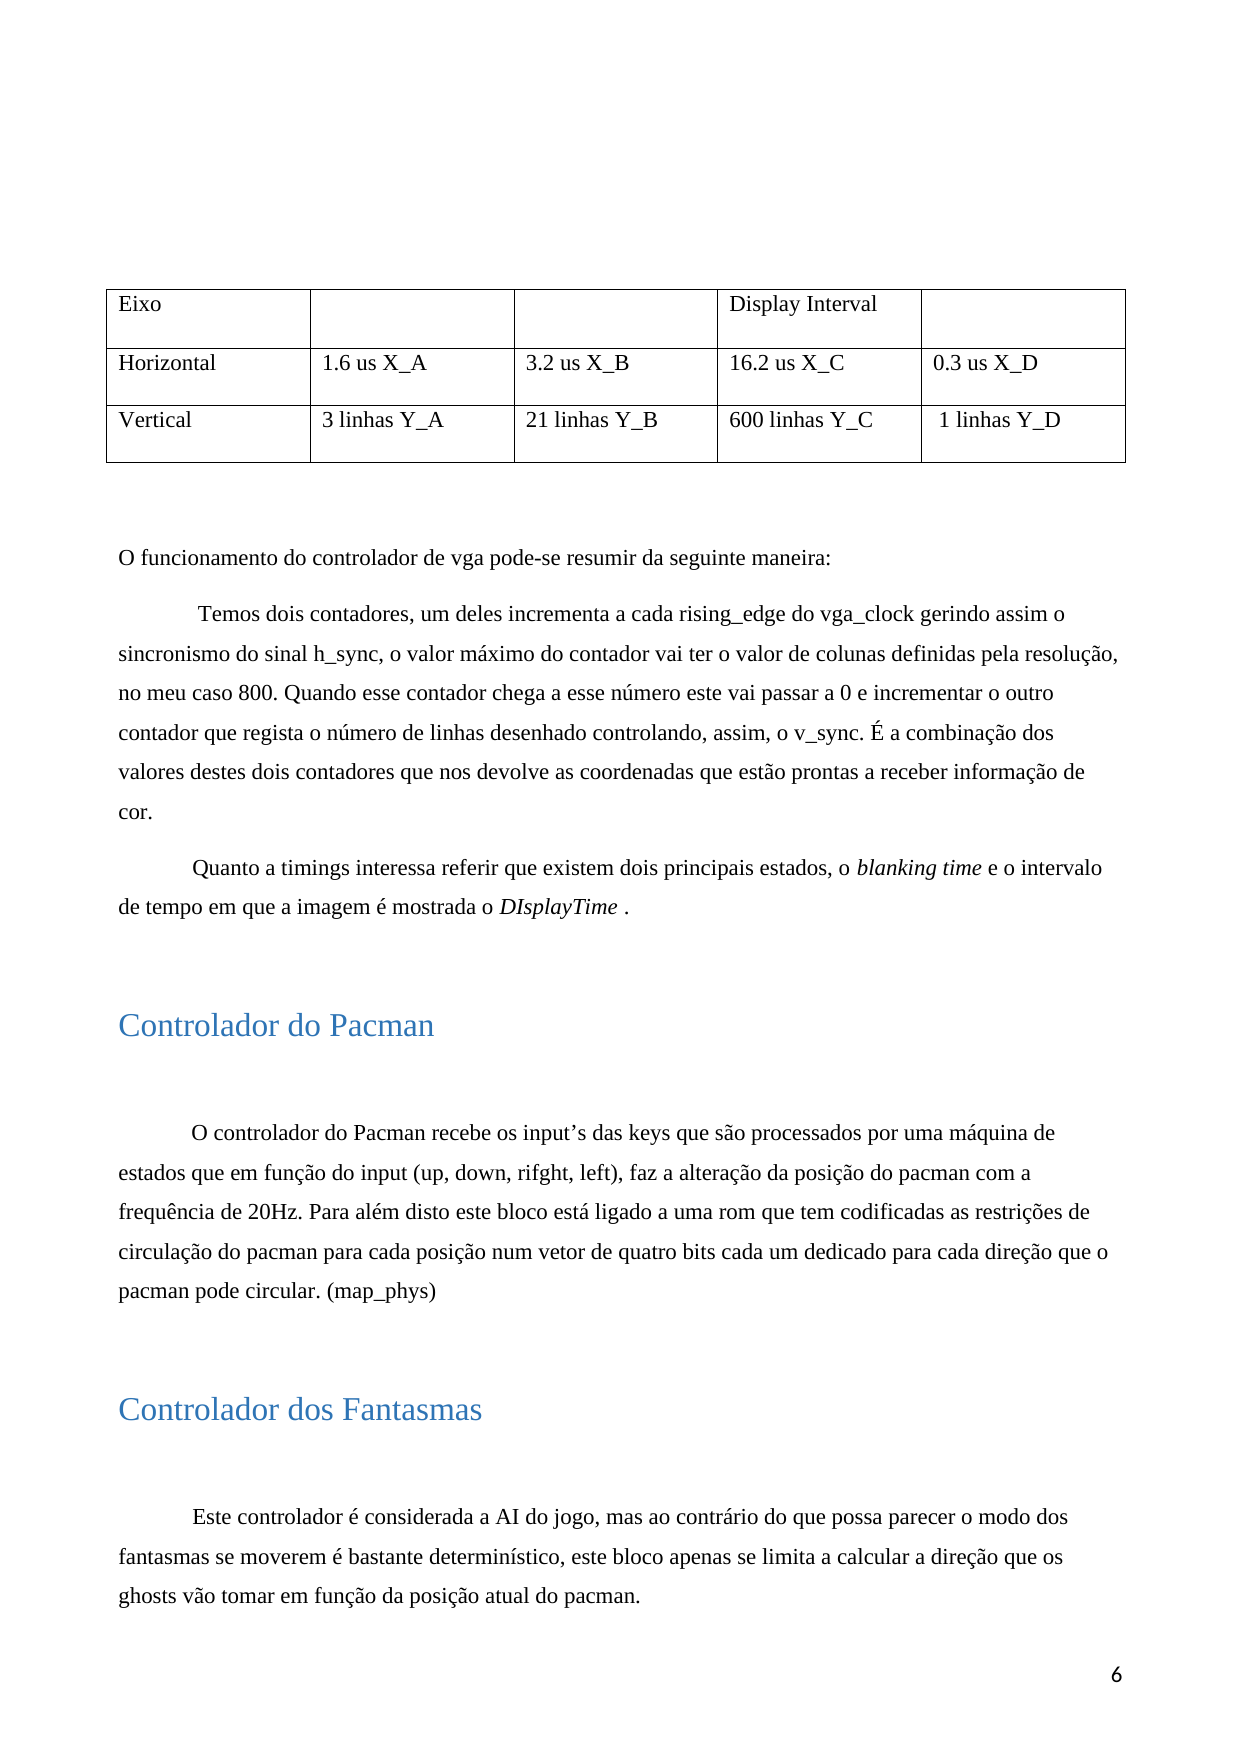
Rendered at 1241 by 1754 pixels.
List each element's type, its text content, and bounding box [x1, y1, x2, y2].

table_cell 3.2 us X_B [515, 349, 717, 405]
table_header [922, 290, 1125, 347]
table_header Eixo [107, 290, 310, 347]
table_header [515, 290, 717, 347]
table_cell 0.3 us X_D [922, 349, 1125, 405]
table_cell 3 linhas Y_A [311, 406, 514, 462]
table_cell 21 linhas Y_B [515, 406, 717, 462]
table_header Display Interval [718, 290, 921, 347]
table_cell 16.2 us X_C [718, 349, 921, 405]
text O controlador do Pacman recebe os input’s das keys que são processados por uma máquina de estados que em função do input (up, down, rifght, left), faz a alteração da posição do pacman com a frequência de 20Hz. Para além disto este bloco está ligado a uma rom que tem codificadas as restrições de circulação do pacman para cada posição num vetor de quatro bits cada um dedicado para cada direção que o pacman pode circular. (map_phys) [118, 1119, 1122, 1304]
subtitle Controlador do Pacman [118, 1006, 1122, 1044]
text Quanto a timings interessa referir que existem dois principais estados, o blanking time e o intervalo de tempo em que a imagem é mostrada o DIsplayTime . [118, 854, 1122, 920]
table_cell 600 linhas Y_C [718, 406, 921, 462]
subtitle Controlador dos Fantasmas [118, 1389, 1122, 1428]
table_cell Vertical [107, 406, 310, 462]
table_cell Horizontal [107, 349, 310, 405]
text O funcionamento do controlador de vga pode-se resumir da seguinte maneira: [118, 544, 1122, 571]
table_cell 1.6 us X_A [311, 349, 514, 405]
table_cell 1 linhas Y_D [922, 406, 1125, 462]
table_header [311, 290, 514, 347]
text Temos dois contadores, um deles incrementa a cada rising_edge do vga_clock gerindo assim o sincronismo do sinal h_sync, o valor máximo do contador vai ter o valor de colunas definidas pela resolução, no meu caso 800. Quando esse contador chega a esse número este vai passar a 0 e incrementar o outro contador que regista o número de linhas desenhado controlando, assim, o v_sync. É a combinação dos valores destes dois contadores que nos devolve as coordenadas que estão prontas a receber informação de cor. [118, 600, 1122, 824]
text Este controlador é considerada a AI do jogo, mas ao contrário do que possa parecer o modo dos fantasmas se moverem é bastante determinístico, este bloco apenas se limita a calcular a direção que os ghosts vão tomar em função da posição atual do pacman. [118, 1503, 1122, 1608]
